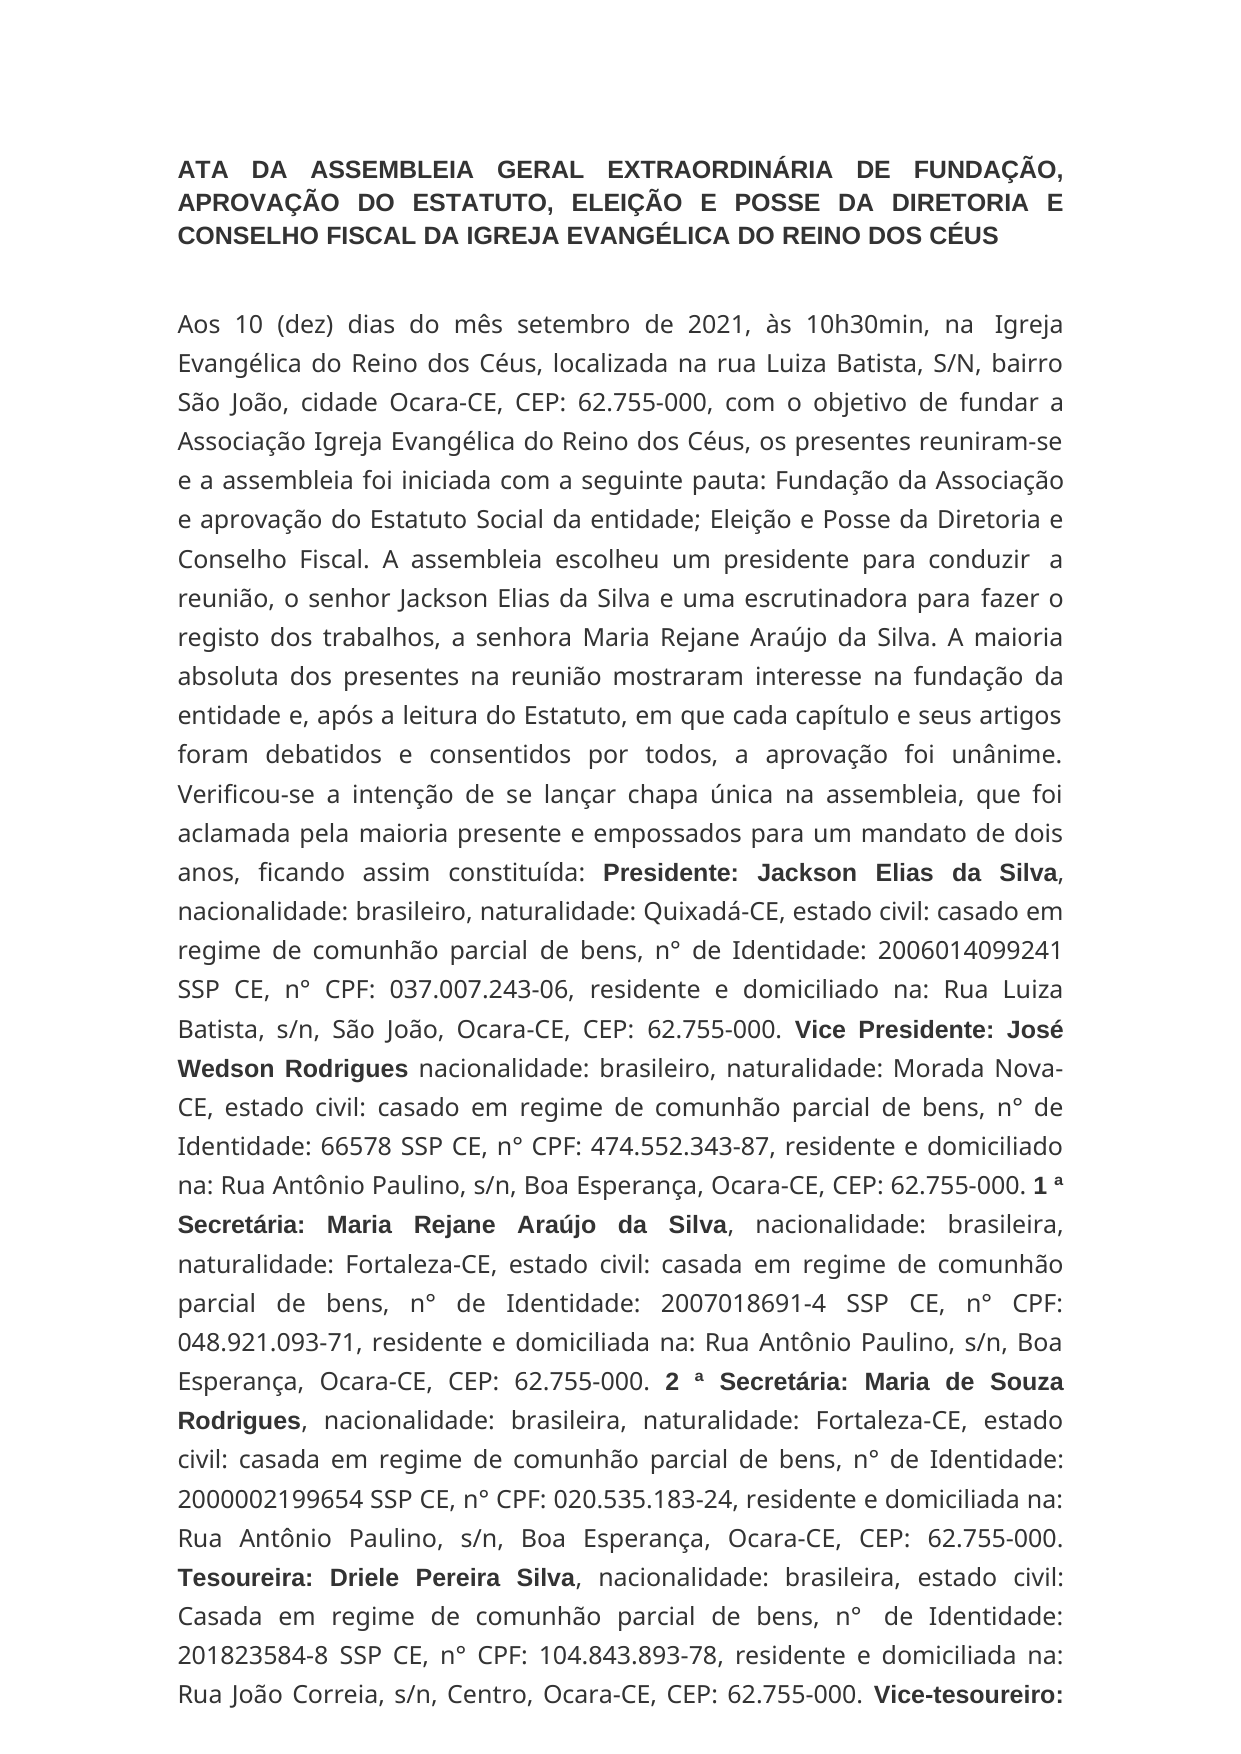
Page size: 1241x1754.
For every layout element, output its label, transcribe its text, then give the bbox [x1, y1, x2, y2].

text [177, 306, 1064, 1711]
title ATA DA ASSEMBLEIA GERAL EXTRAORDINÁRIA DE FUNDAÇÃO, APROVAÇÃO DO ESTATUTO, ELEIÇÃO E POSSE DA DIRETORIA E CONSELHO FISCAL DA IGREJA EVANGÉLICA DO REINO DOS CÉUS [177, 155, 1063, 250]
